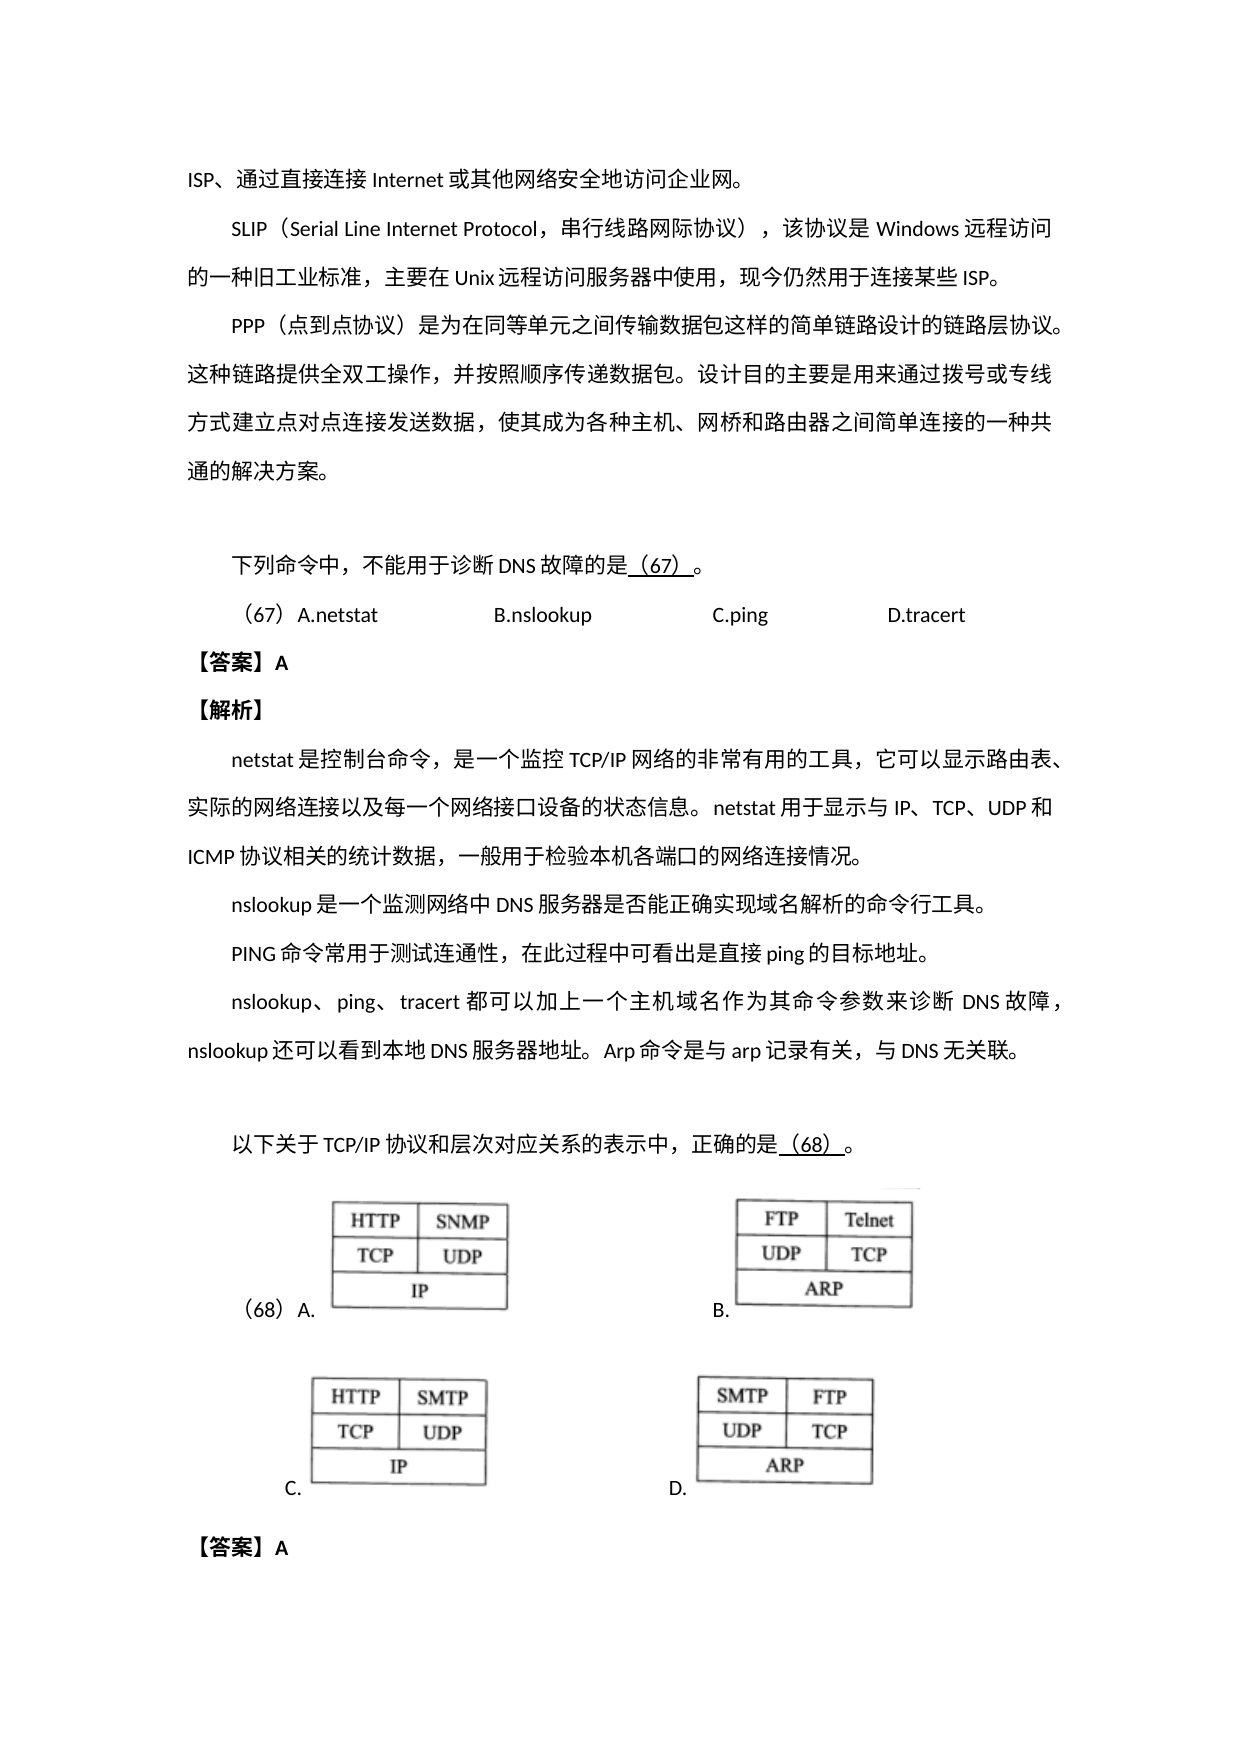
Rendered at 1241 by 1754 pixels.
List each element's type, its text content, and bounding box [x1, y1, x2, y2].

picture [302, 1370, 493, 1496]
picture [687, 1367, 883, 1496]
picture [315, 1192, 524, 1318]
text 以下关于TCP/IP协议和层次对应关系的表示中，正确的是（68）。 [187, 1127, 1053, 1159]
picture [729, 1188, 921, 1318]
text 【答案】A [187, 644, 1053, 677]
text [187, 162, 1053, 194]
text SLIP（Serial Line Internet Protocol，串行线路网际协议），该协议是Windows远程访问的一种旧工业标准，主要在Unix远程访问服务器中使用，现今仍然用于连接某些ISP。 [187, 210, 1053, 292]
text nslookup是一个监测网络中DNS服务器是否能正确实现域名解析的命令行工具。 [187, 887, 1053, 919]
text netstat是控制台命令，是一个监控TCP/IP网络的非常有用的工具，它可以显示路由表、实际的网络连接以及每一个网络接口设备的状态信息。netstat用于显示与IP、TCP、UDP和ICMP协议相关的统计数据，一般用于检验本机各端口的网络连接情况。 [187, 741, 1053, 871]
text （67）A.netstat B.nslookup C.ping D.tracert [187, 596, 1053, 629]
text 【答案】A [187, 1529, 1053, 1562]
text 【解析】 [187, 693, 1053, 725]
text 下列命令中，不能用于诊断DNS故障的是（67）。 [187, 548, 1053, 580]
text nslookup、ping、tracert都可以加上一个主机域名作为其命令参数来诊断DNS故障，nslookup还可以看到本地DNS服务器地址。Arp命令是与arp记录有关，与DNS无关联。 [187, 984, 1053, 1065]
text PING命令常用于测试连通性，在此过程中可看出是直接ping的目标地址。 [187, 935, 1053, 968]
text PPP（点到点协议）是为在同等单元之间传输数据包这样的简单链路设计的链路层协议。这种链路提供全双工操作，并按照顺序传递数据包。设计目的主要是用来通过拨号或专线方式建立点对点连接发送数据，使其成为各种主机、网桥和路由器之间简单连接的一种共通的解决方案。 [187, 307, 1053, 486]
